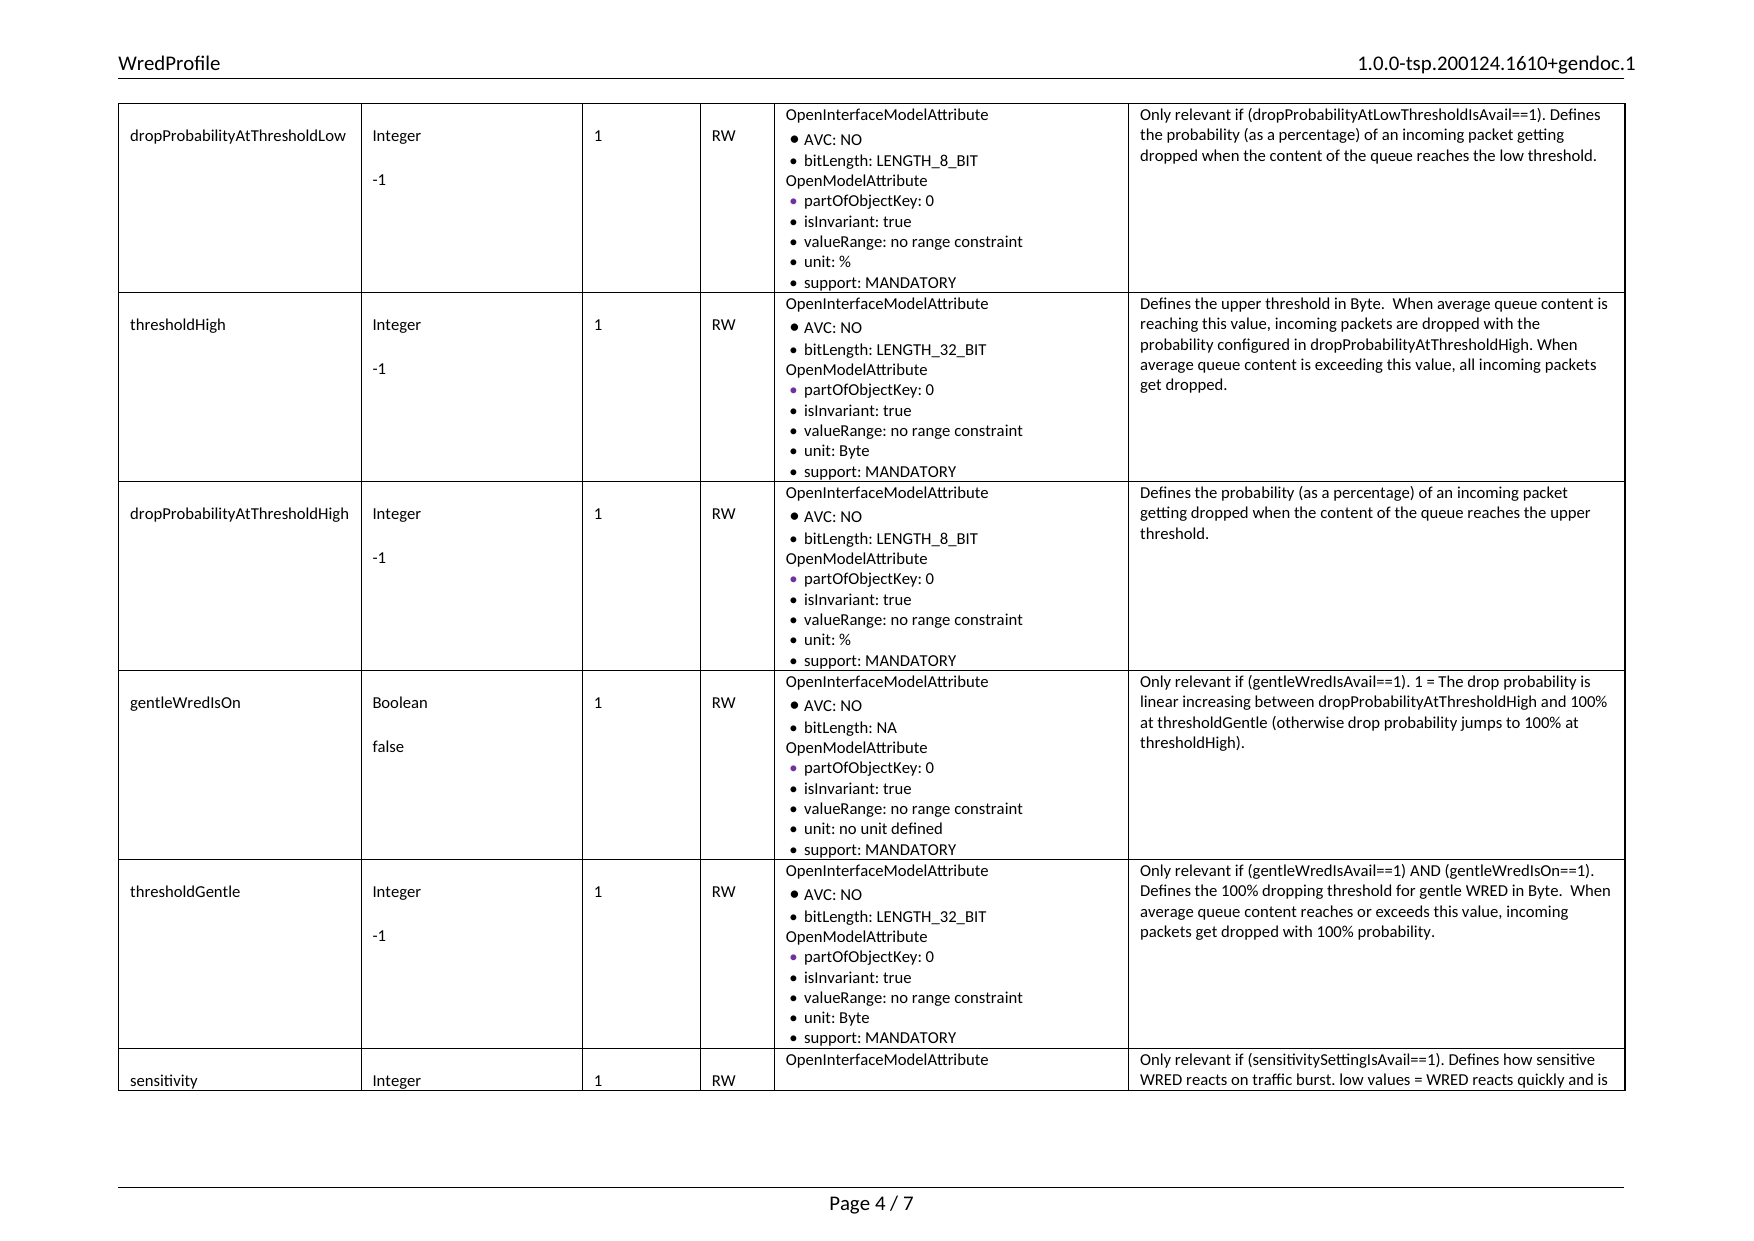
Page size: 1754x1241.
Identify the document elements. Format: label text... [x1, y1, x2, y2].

table_cell Defines the upper threshold in Byte. When average queue content is reaching this value, incoming packets are dropped with the probability configured in dropProbabilityAtThresholdHigh. When average queue content is exceeding this value, all incoming packets get dropped. [1129, 293, 1624, 481]
table_cell RW [701, 671, 774, 859]
table_cell 1 [583, 104, 700, 292]
table_cell RW [701, 293, 774, 481]
table_cell OpenInterfaceModelAttribute • AVC: NO • bitLength: NA OpenModelAttribute • partOfObjectKey: 0 • isInvariant: true • valueRange: no range constraint • unit: no unit defined • support: MANDATORY [775, 671, 1128, 859]
table_cell 1 [583, 293, 700, 481]
table_cell 1 [583, 1049, 700, 1090]
table_cell thresholdHigh [119, 293, 361, 481]
table_cell gentleWredIsOn [119, 671, 361, 859]
table_cell Defines the probability (as a percentage) of an incoming packet getting dropped when the content of the queue reaches the upper threshold. [1129, 482, 1624, 670]
table_cell dropProbabilityAtThresholdLow [119, 104, 361, 292]
table_cell 1 [583, 671, 700, 859]
table_cell Integer -1 [362, 482, 582, 670]
table_cell Only relevant if (dropProbabilityAtLowThresholdIsAvail==1). Defines the probability (as a percentage) of an incoming packet getting dropped when the content of the queue reaches the low threshold. [1129, 104, 1624, 292]
table_cell 1 [583, 482, 700, 670]
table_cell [775, 1049, 1128, 1090]
table_cell Integer -1 [362, 1049, 582, 1090]
table_cell dropProbabilityAtThresholdHigh [119, 482, 361, 670]
table_cell Integer -1 [362, 860, 582, 1048]
table_cell RW [701, 1049, 774, 1090]
table_cell Boolean false [362, 671, 582, 859]
table_cell thresholdGentle [119, 860, 361, 1048]
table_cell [1129, 1049, 1624, 1090]
table_cell sensitivity [119, 1049, 361, 1090]
table_cell RW [701, 482, 774, 670]
table_cell RW [701, 860, 774, 1048]
table_cell Integer -1 [362, 293, 582, 481]
table_cell Only relevant if (gentleWredIsAvail==1) AND (gentleWredIsOn==1). Defines the 100% dropping threshold for gentle WRED in Byte. When average queue content reaches or exceeds this value, incoming packets get dropped with 100% probability. [1129, 860, 1624, 1048]
table_cell RW [701, 104, 774, 292]
table_cell 1 [583, 860, 700, 1048]
table_cell Integer -1 [362, 104, 582, 292]
table_cell Only relevant if (gentleWredIsAvail==1). 1 = The drop probability is linear increasing between dropProbabilityAtThresholdHigh and 100% at thresholdGentle (otherwise drop probability jumps to 100% at thresholdHigh). [1129, 671, 1624, 859]
